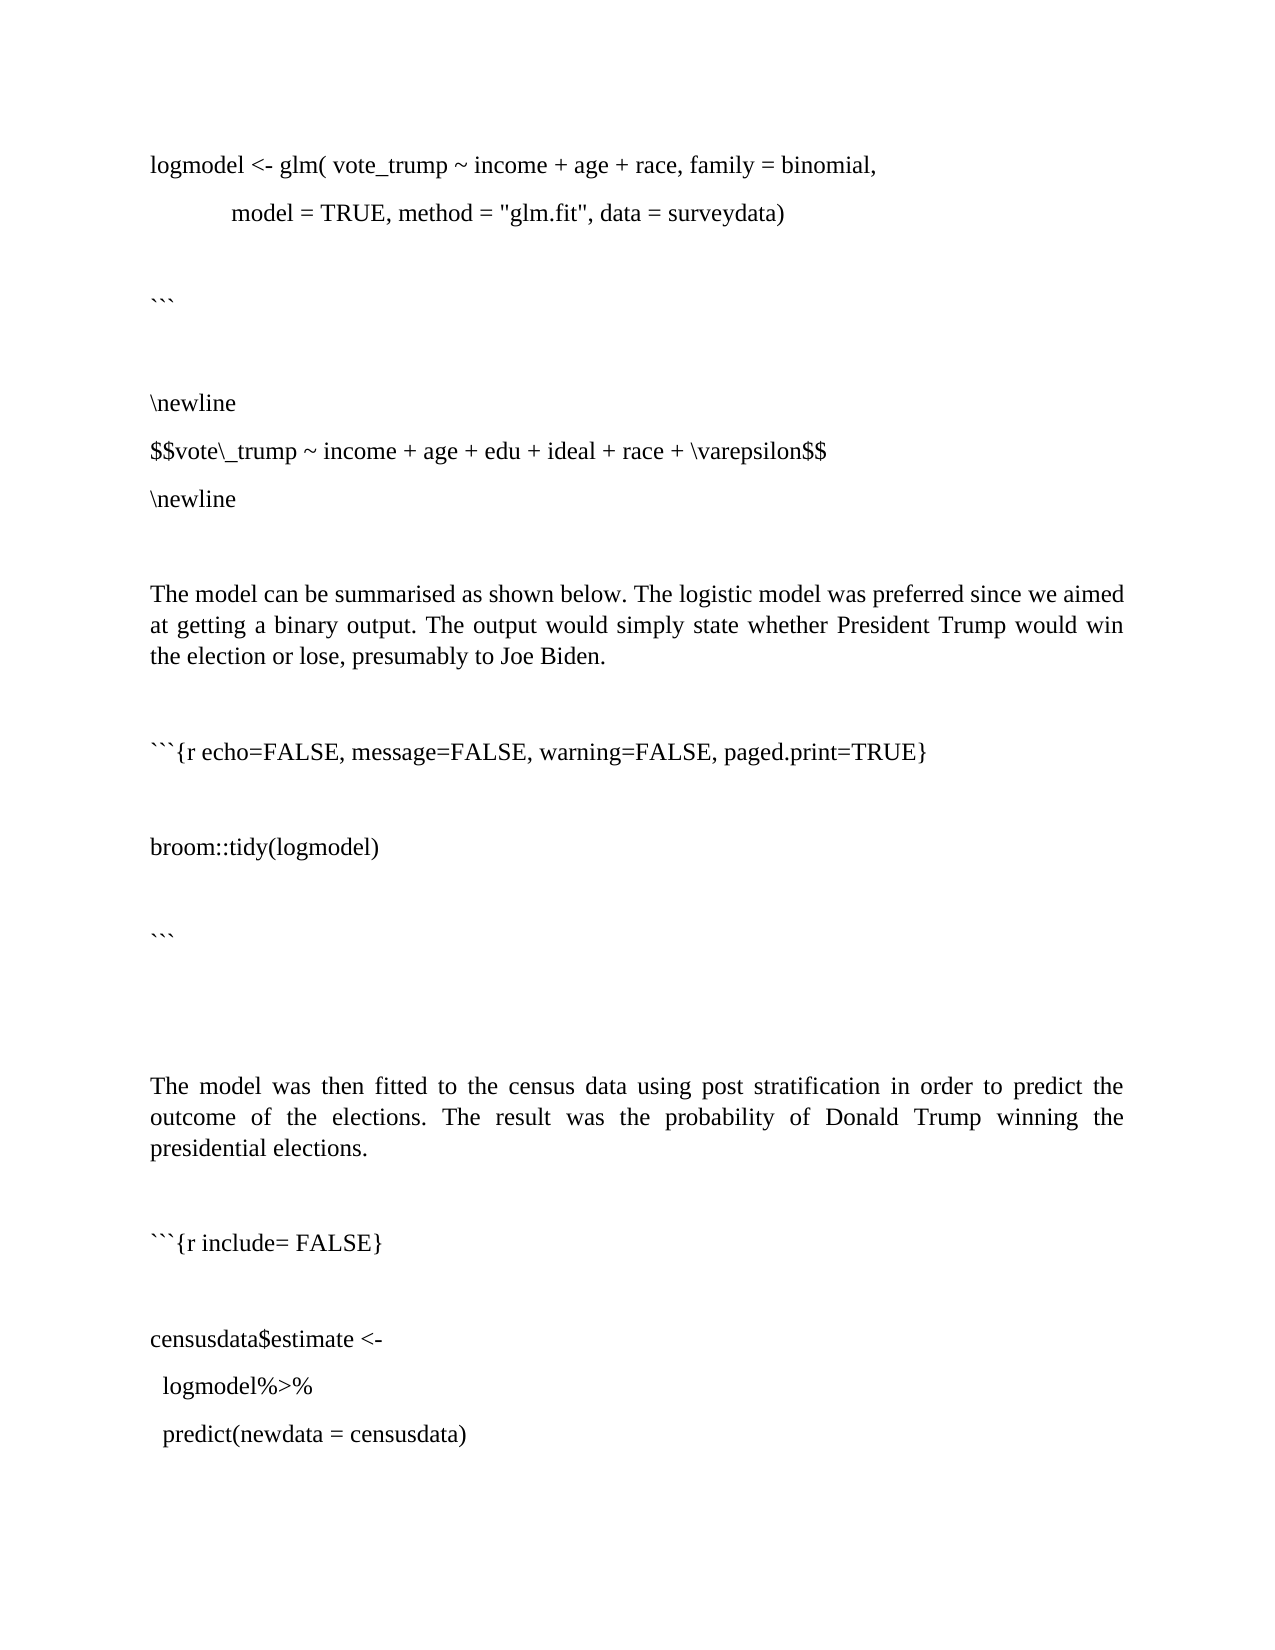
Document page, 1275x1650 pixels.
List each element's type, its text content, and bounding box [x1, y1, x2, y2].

text ```{r echo=FALSE, message=FALSE, warning=FALSE, paged.print=TRUE} [150, 737, 1125, 766]
text censusdata$estimate <- [150, 1324, 1125, 1352]
text logmodel <- glm( vote_trump ~ income + age + race, family = binomial, [150, 150, 1125, 179]
text broom::tidy(logmodel) [150, 832, 1125, 861]
text model = TRUE, method = "glm.fit", data = surveydata) [150, 198, 1125, 226]
text logmodel%>% [150, 1371, 1125, 1400]
text \newline [150, 388, 1125, 417]
text ``` [150, 293, 1125, 322]
text ```{r include= FALSE} [150, 1228, 1125, 1257]
text The model can be summarised as shown below. The logistic model was preferred since we aimed at getting a binary output. The output would simply state whether President Trump would win the election or lose, presumably to Joe Biden. [150, 579, 1125, 670]
text \newline [150, 484, 1125, 513]
text The model was then fitted to the census data using post stratification in order to predict the outcome of the elections. The result was the probability of Donald Trump winning the presidential elections. [150, 1071, 1125, 1162]
text $$vote\_trump ~ income + age + edu + ideal + race + \varepsilon$$ [150, 436, 1125, 465]
text ``` [150, 928, 1125, 956]
text predict(newdata = censusdata) [150, 1419, 1125, 1448]
